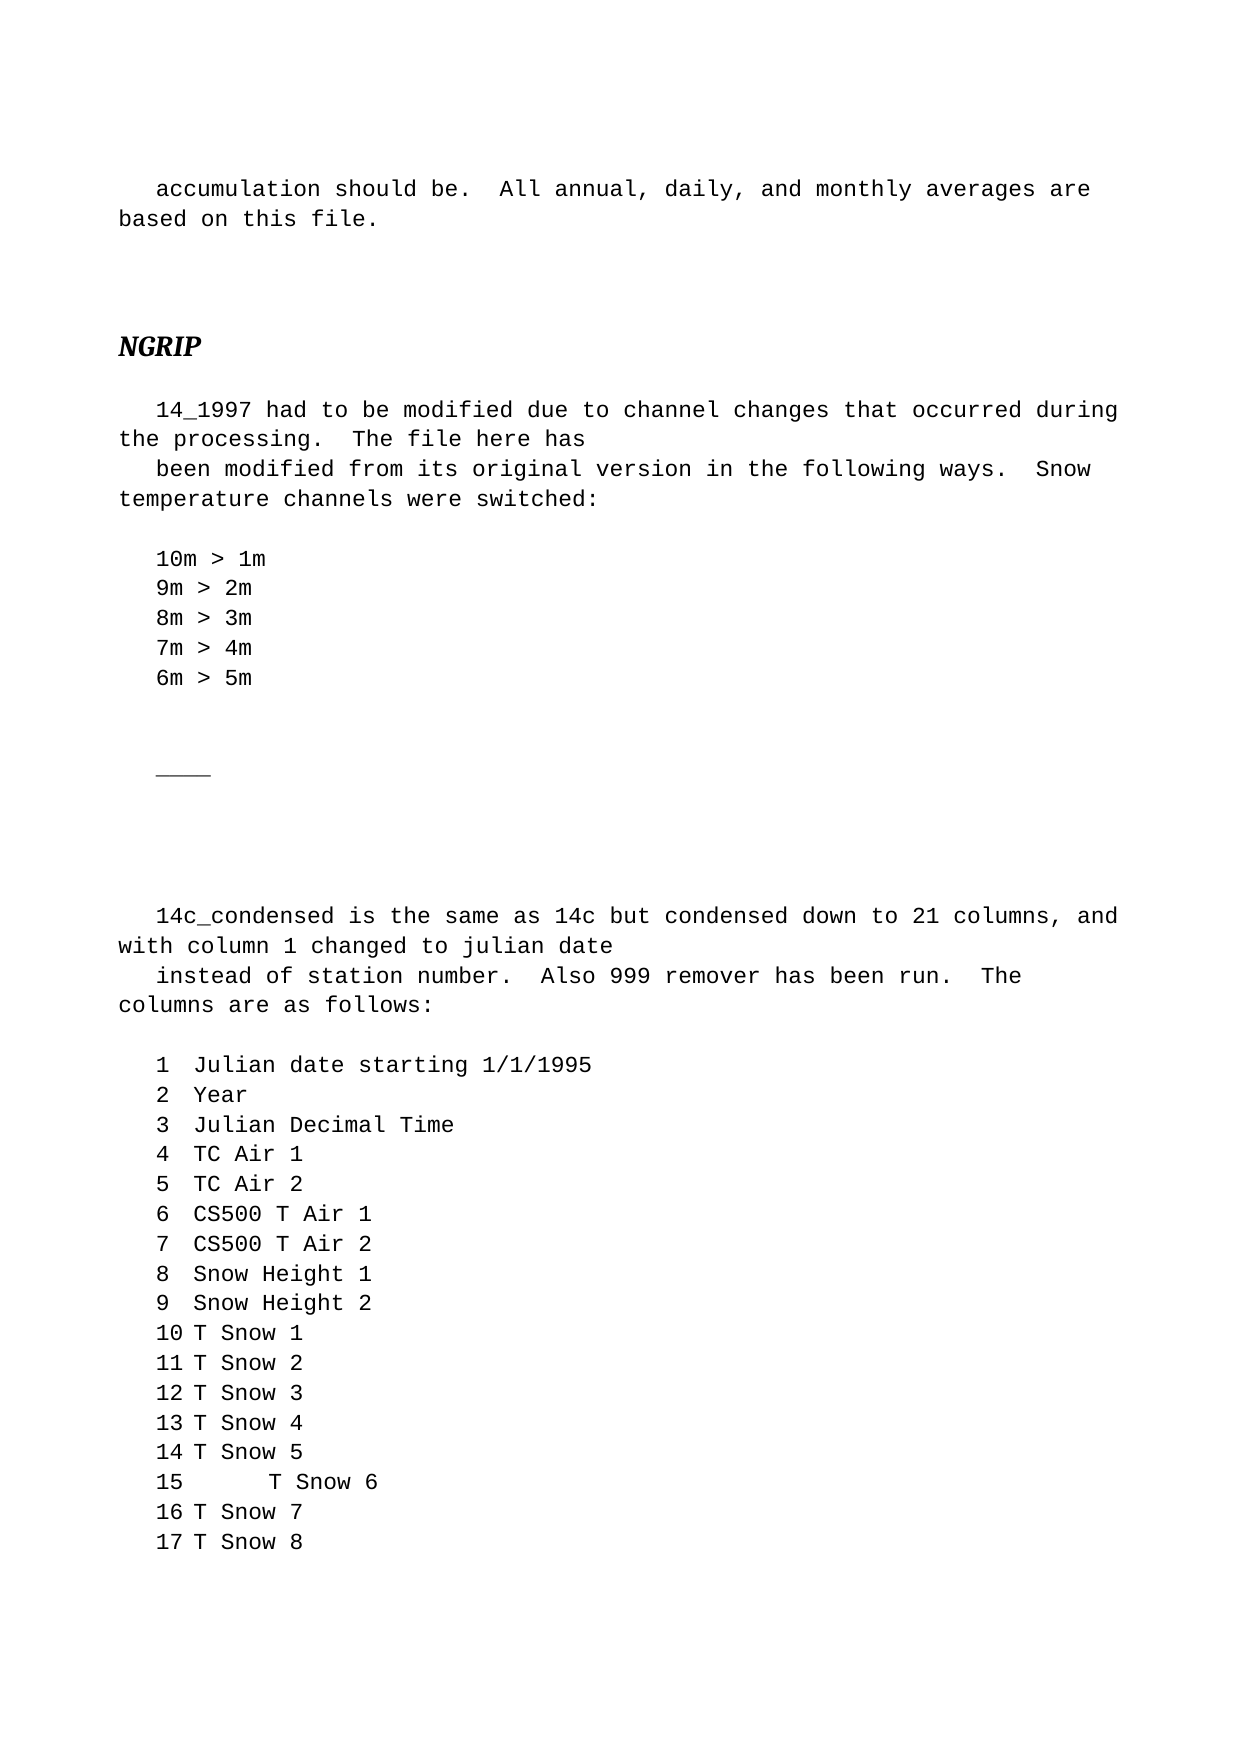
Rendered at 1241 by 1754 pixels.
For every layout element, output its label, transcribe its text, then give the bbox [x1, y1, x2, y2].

text 15 T Snow 6 [118, 1471, 1122, 1496]
text 6 CS500 T Air 1 [118, 1202, 1122, 1228]
text 9 Snow Height 2 [118, 1292, 1122, 1318]
text 1 Julian date starting 1/1/1995 [118, 1053, 1122, 1079]
text 16 T Snow 7 [118, 1500, 1122, 1526]
subtitle NGRIP [118, 330, 1122, 363]
text 3 Julian Decimal Time [118, 1113, 1122, 1139]
text 13 T Snow 4 [118, 1411, 1122, 1437]
text 7 CS500 T Air 2 [118, 1232, 1122, 1258]
text 11 T Snow 2 [118, 1351, 1122, 1377]
text 8m > 3m [118, 607, 1122, 632]
text accumulation should be. All annual, daily, and monthly averages are based on this file. [118, 177, 1122, 233]
text 7m > 4m [118, 636, 1122, 662]
text 14_1997 had to be modified due to channel changes that occurred during the processing. The file here has [118, 398, 1122, 454]
text 14c_condensed is the same as 14c but condensed down to 21 columns, and with column 1 changed to julian date [118, 904, 1122, 960]
text ____ [118, 756, 1122, 781]
text 12 T Snow 3 [118, 1381, 1122, 1407]
text 17 T Snow 8 [118, 1530, 1122, 1556]
text been modified from its original version in the following ways. Snow temperature channels were switched: [118, 458, 1122, 513]
text 10m > 1m [118, 547, 1122, 573]
text 4 TC Air 1 [118, 1143, 1122, 1169]
text 8 Snow Height 1 [118, 1262, 1122, 1288]
text 14 T Snow 5 [118, 1441, 1122, 1467]
text 10 T Snow 1 [118, 1322, 1122, 1347]
text 2 Year [118, 1083, 1122, 1109]
text instead of station number. Also 999 remover has been run. The columns are as follows: [118, 964, 1122, 1020]
text 9m > 2m [118, 577, 1122, 603]
text 5 TC Air 2 [118, 1173, 1122, 1198]
text 6m > 5m [118, 666, 1122, 692]
